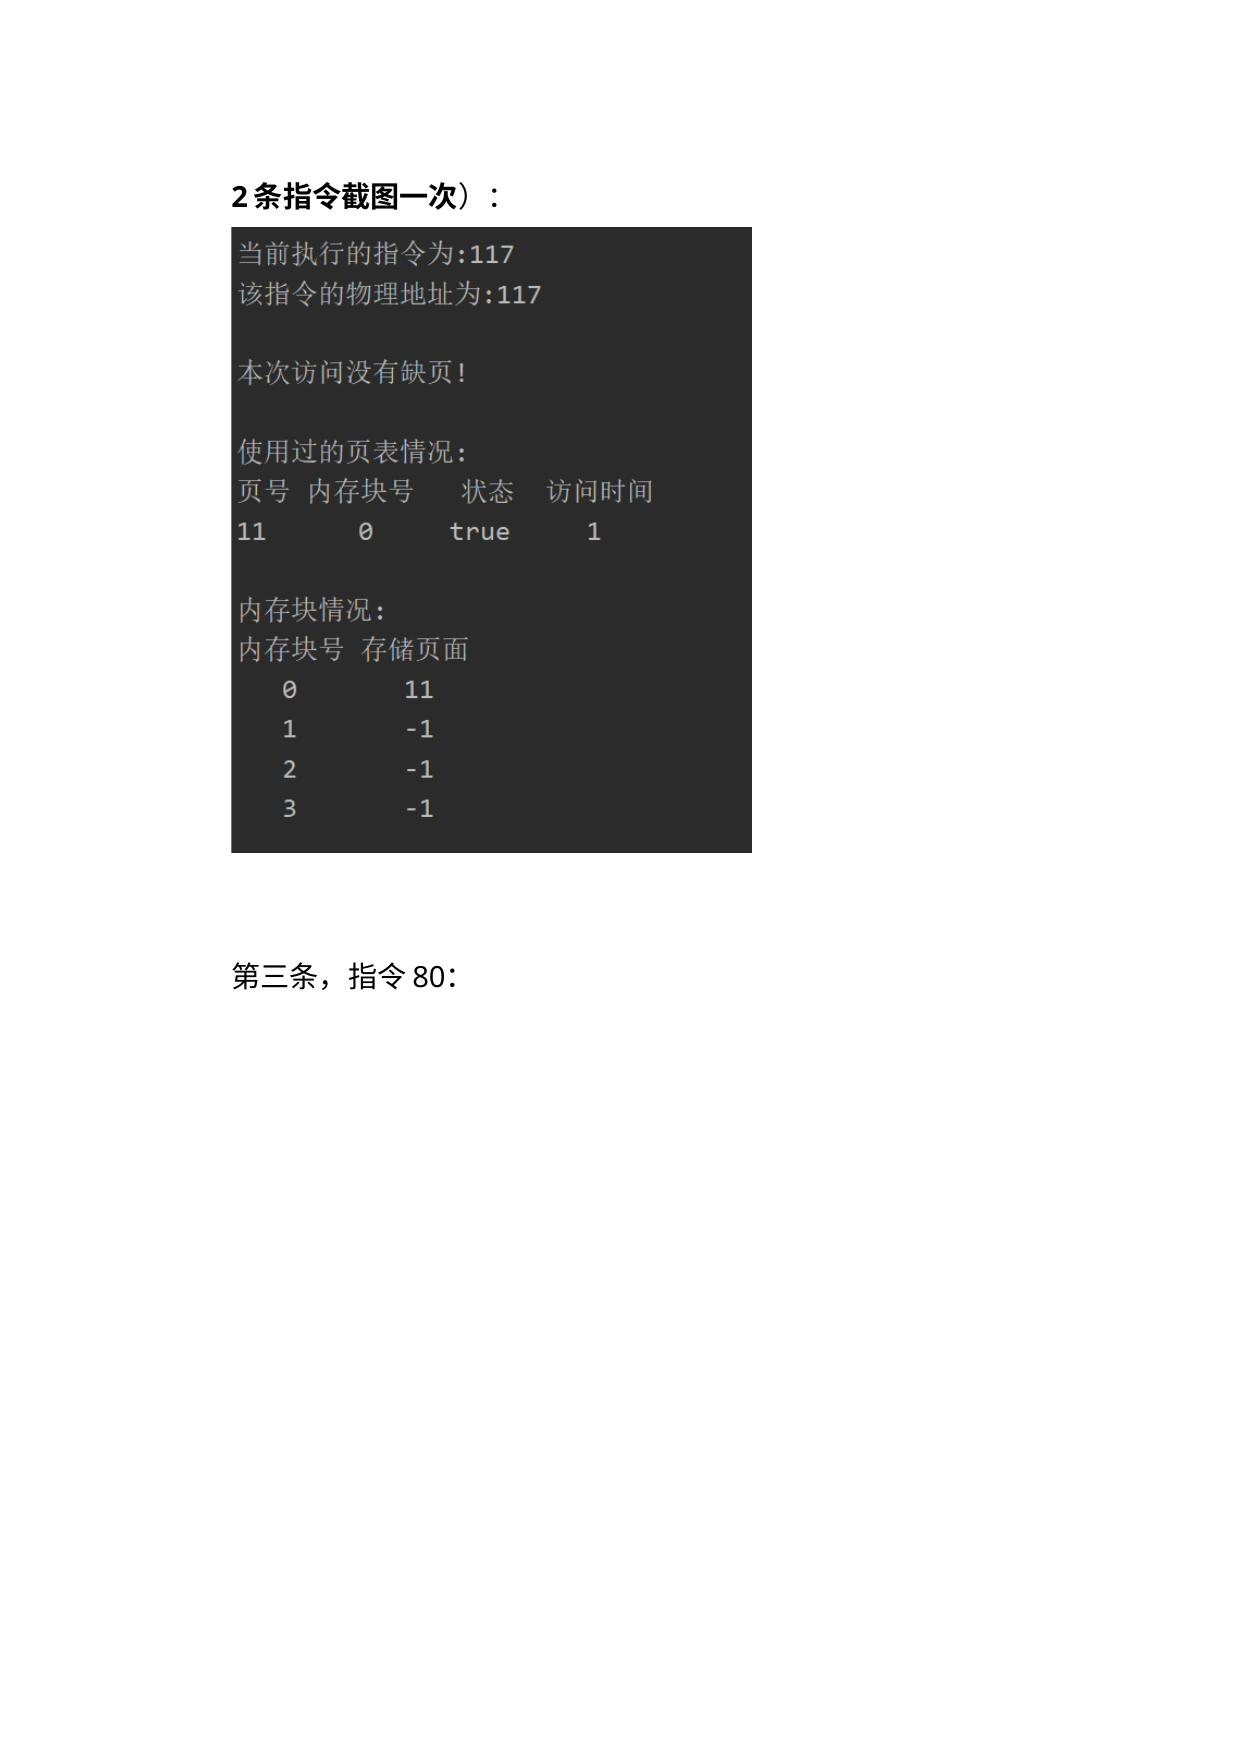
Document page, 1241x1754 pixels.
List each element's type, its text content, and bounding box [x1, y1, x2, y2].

list 第三条，指令80： [231, 942, 1053, 1007]
picture [231, 227, 752, 853]
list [231, 162, 1053, 227]
